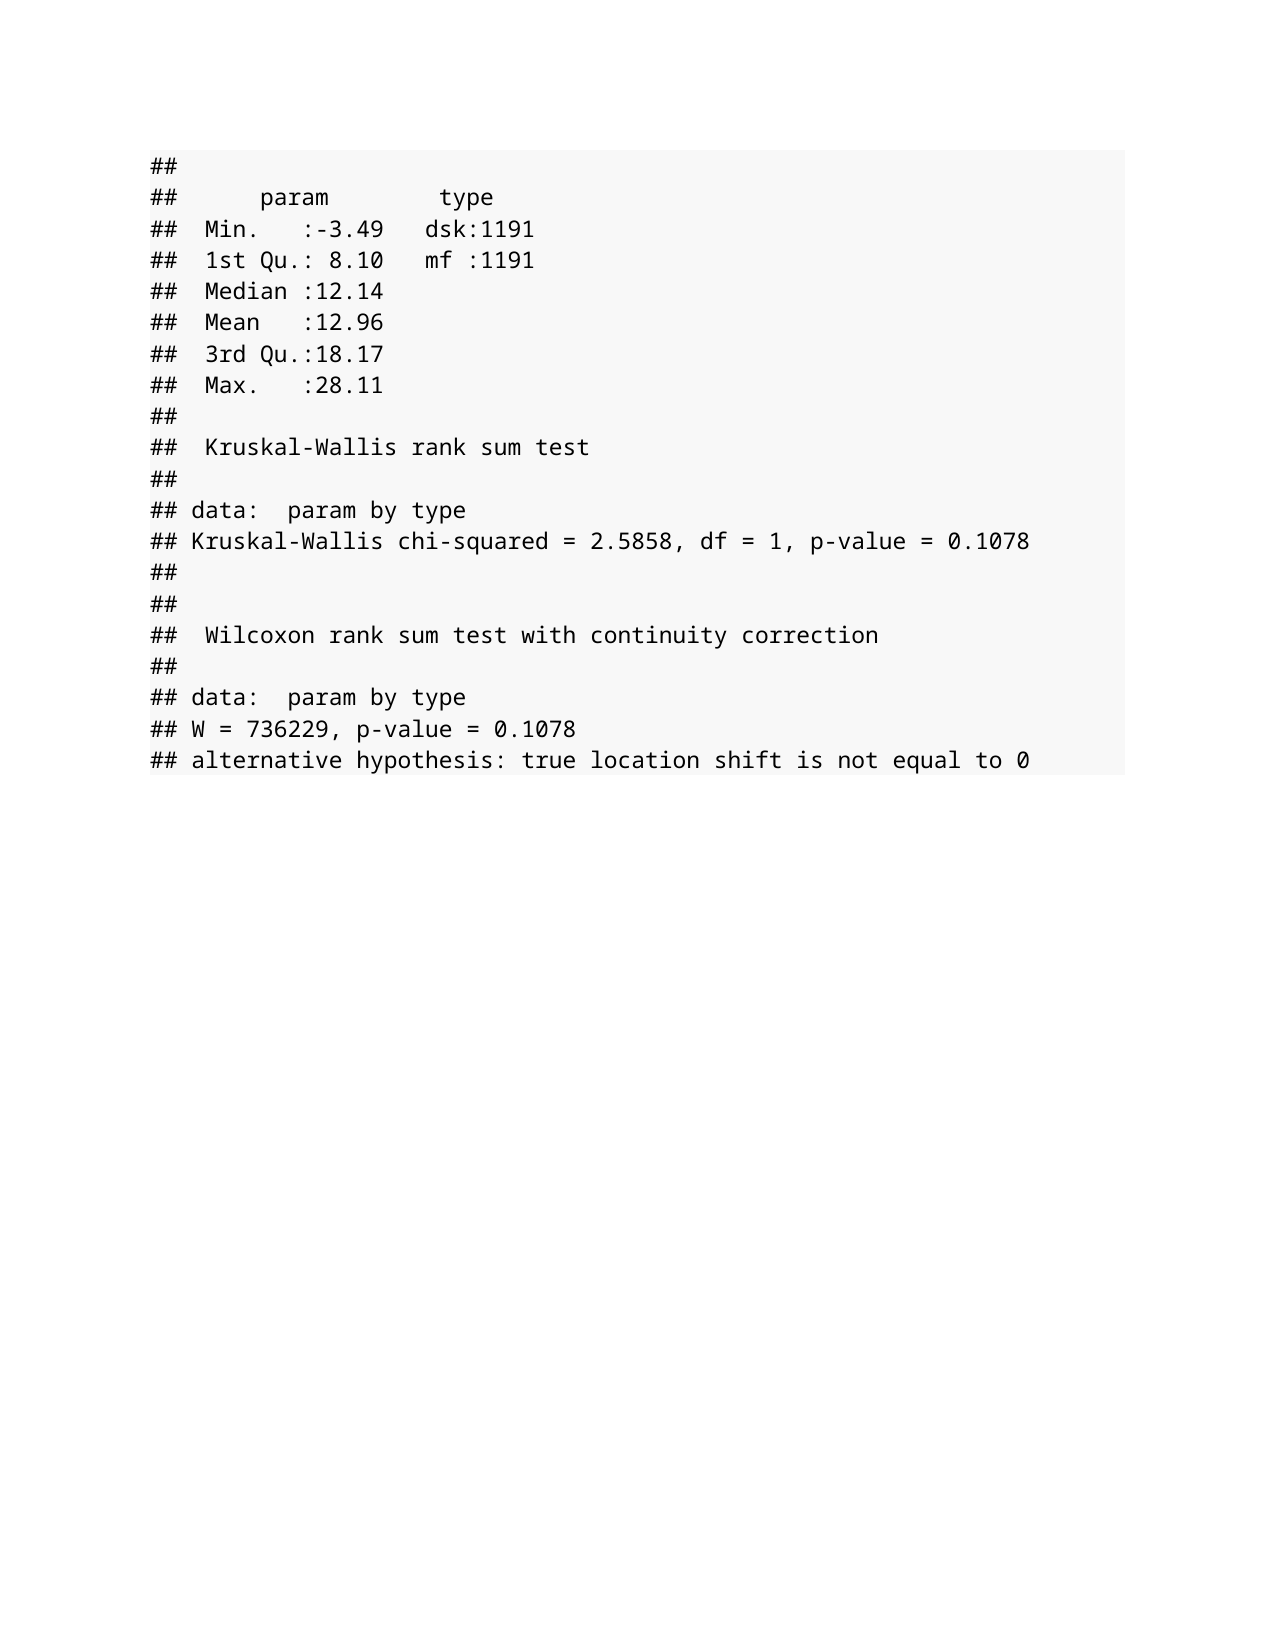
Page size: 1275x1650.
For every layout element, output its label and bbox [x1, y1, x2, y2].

text [150, 150, 1125, 775]
